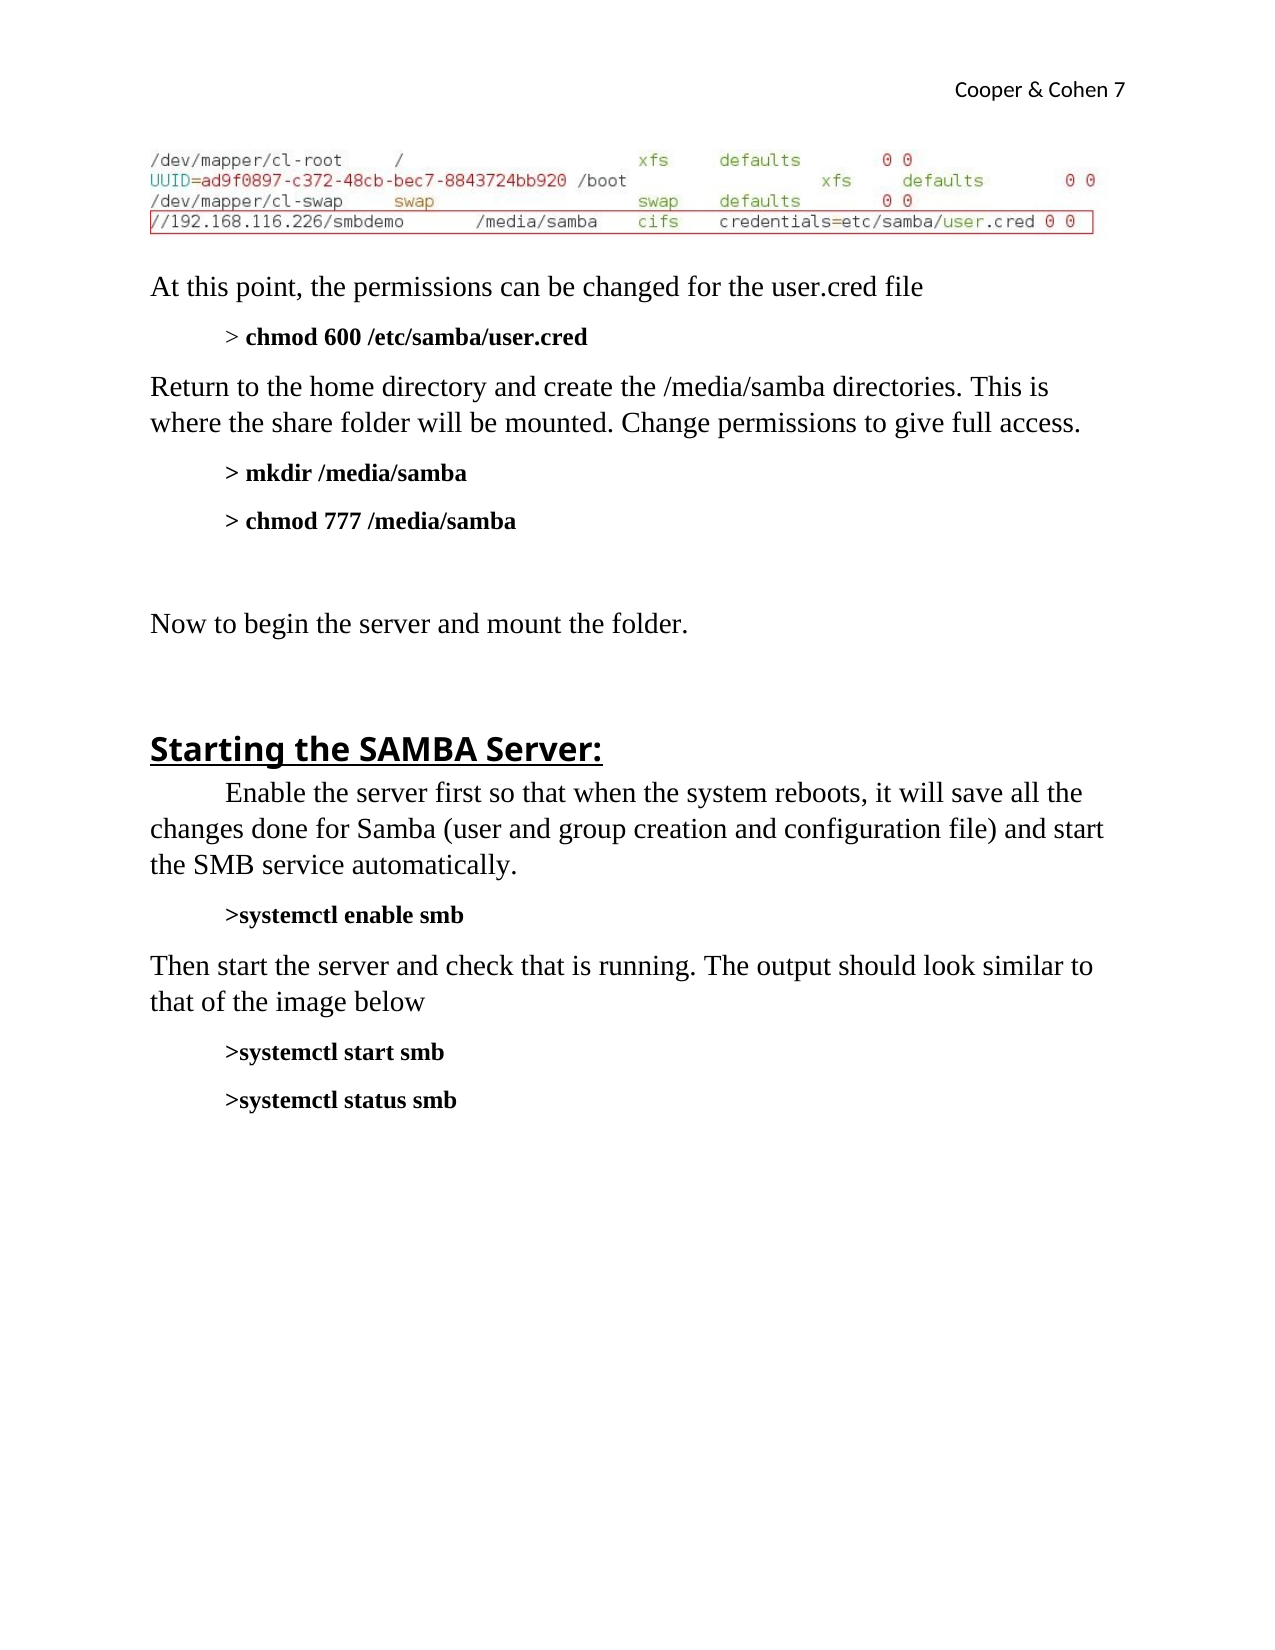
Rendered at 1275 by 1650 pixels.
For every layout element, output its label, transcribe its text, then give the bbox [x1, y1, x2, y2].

subtitle Starting the SAMBA Server: [150, 726, 1125, 771]
picture [150, 149, 1124, 250]
text >systemctl enable smb [150, 900, 1125, 929]
text > mkdir /media/samba [225, 458, 1125, 487]
text Enable the server first so that when the system reboots, it will save all the changes done for Samba (user and group creation and configuration file) and start the SMB service automatically. [150, 775, 1125, 881]
text > chmod 777 /media/samba [150, 506, 1125, 535]
text >systemctl start smb [150, 1037, 1125, 1066]
text Then start the server and check that is running. The output should look similar to that of the image below [150, 948, 1125, 1018]
text Return to the home directory and create the /media/samba directories. This is where the share folder will be mounted. Change permissions to give full access. [150, 369, 1125, 439]
text Now to begin the server and mount the folder. [150, 607, 1125, 640]
text > chmod 600 /etc/samba/user.cred [150, 322, 1125, 351]
text At this point, the permissions can be changed for the user.cred file [150, 269, 1125, 302]
text >systemctl status smb [150, 1085, 1125, 1114]
